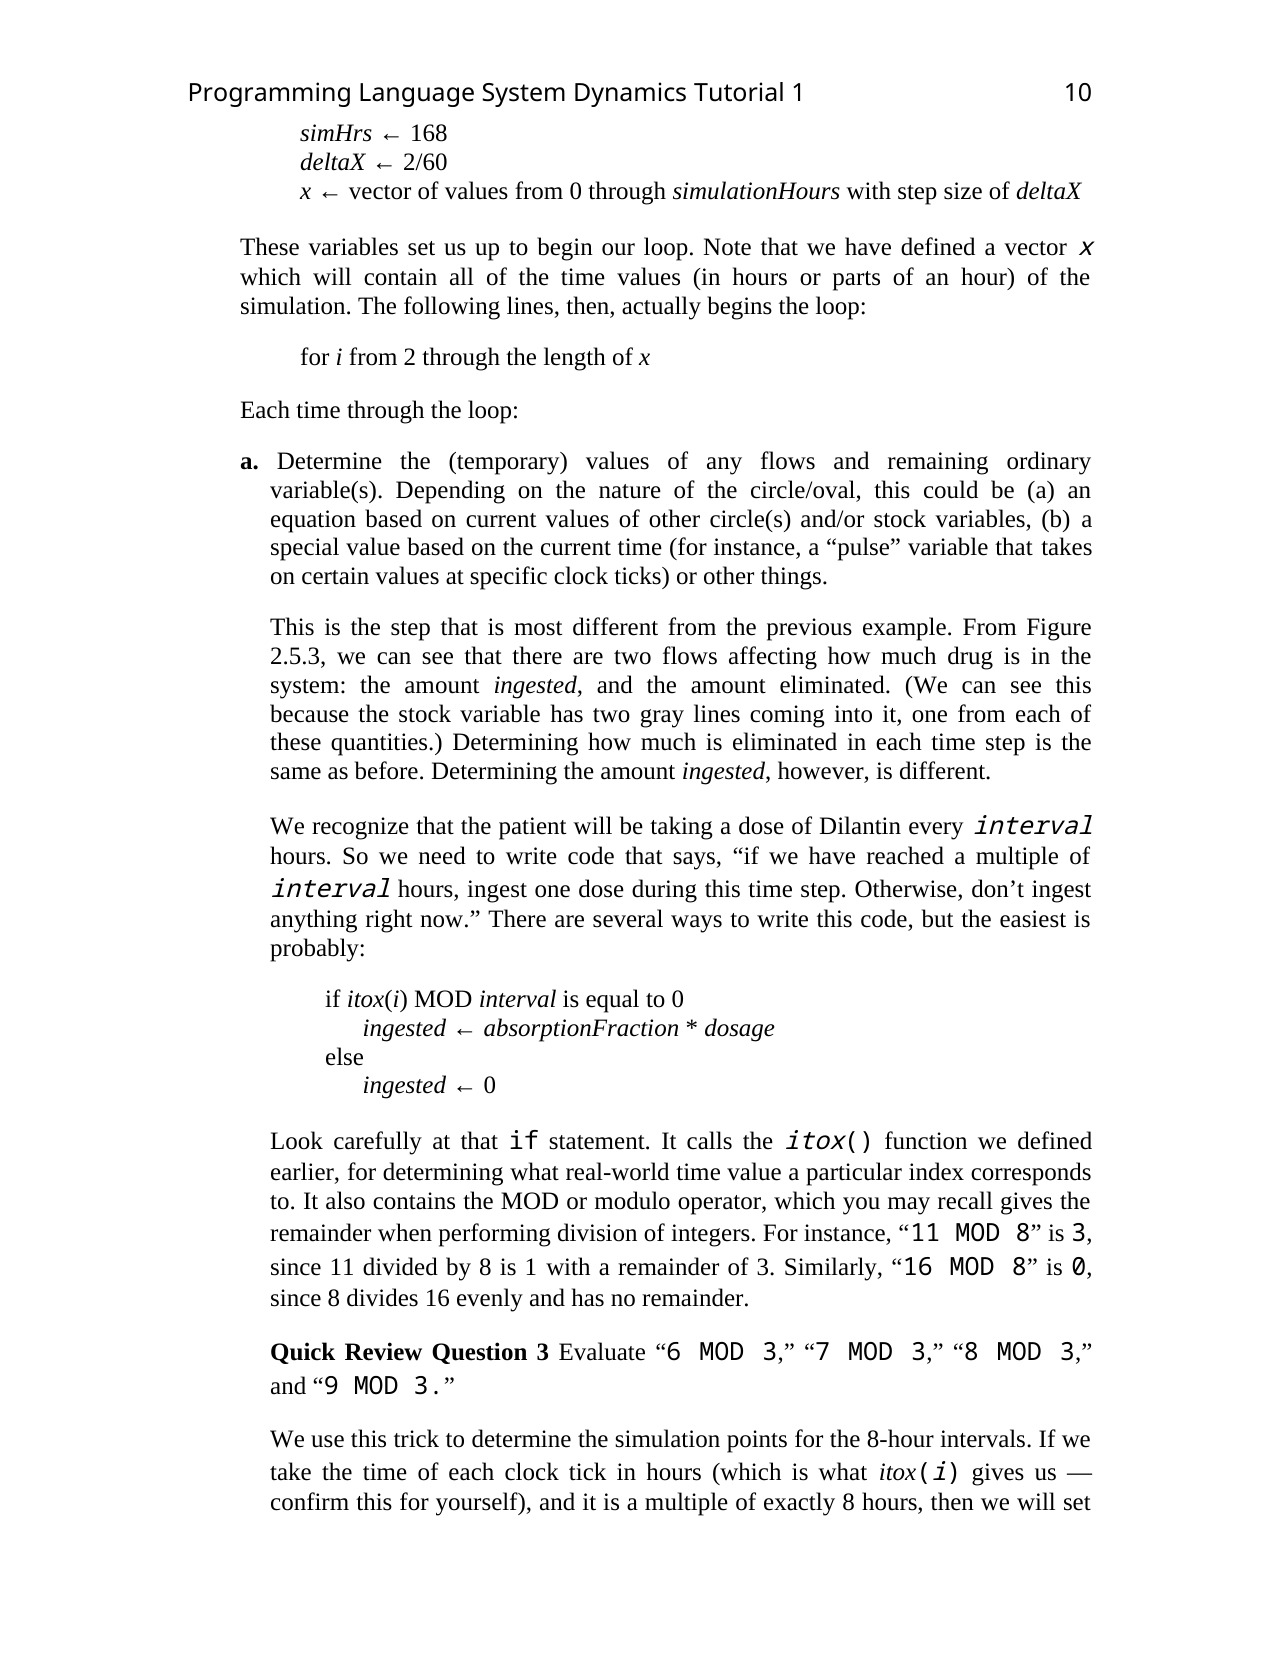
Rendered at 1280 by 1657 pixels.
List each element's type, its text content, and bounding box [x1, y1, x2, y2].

text for i from 2 through the length of x [300, 342, 1205, 371]
text simHrs ← 168 deltaX ← 2/60 x ← vector of values from 0 through simulationHours with step size of deltaX [187, 118, 1092, 205]
list Quick Review Question 3 Evaluate “6 MOD 3,” “7 MOD 3,” “8 MOD 3,” and “9 MOD 3.” [270, 1334, 1092, 1402]
list Each time through the loop: [240, 395, 1092, 424]
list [270, 1424, 1092, 1516]
text if itox(i) MOD interval is equal to 0 ingested ← absorptionFraction * dosage else ingested ← 0 [300, 984, 1205, 1099]
list We recognize that the patient will be taking a dose of Dilantin every interval hours. So we need to write code that says, “if we have reached a multiple of interval hours, ingest one dose during this time step. Otherwise, don’t ingest anything right now.” There are several ways to write this code, but the easiest is probably: [270, 807, 1092, 962]
list These variables set us up to begin our loop. Note that we have defined a vector x which will contain all of the time values (in hours or parts of an hour) of the simulation. The following lines, then, actually begins the loop: [240, 228, 1092, 320]
list Look carefully at that if statement. It calls the itox() function we defined earlier, for determining what real-world time value a particular index corresponds to. It also contains the MOD or modulo operator, which you may recall gives the remainder when performing division of integers. For instance, “11 MOD 8” is 3, since 11 divided by 8 is 1 with a remainder of 3. Similarly, “16 MOD 8” is 0, since 8 divides 16 evenly and has no remainder. [270, 1123, 1092, 1311]
list a. Determine the (temporary) values of any flows and remaining ordinary variable(s). Depending on the nature of the circle/oval, this could be (a) an equation based on current values of other circle(s) and/or stock variables, (b) a special value based on the current time (for instance, a “pulse” variable that takes on certain values at specific clock ticks) or other things. [240, 446, 1092, 590]
list This is the step that is most different from the previous example. From Figure 2.5.3, we can see that there are two flows affecting how much drug is in the system: the amount ingested, and the amount eliminated. (We can see this because the stock variable has two gray lines coming into it, one from each of these quantities.) Determining how much is eliminated in each time step is the same as before. Determining the amount ingested, however, is different. [270, 612, 1092, 785]
